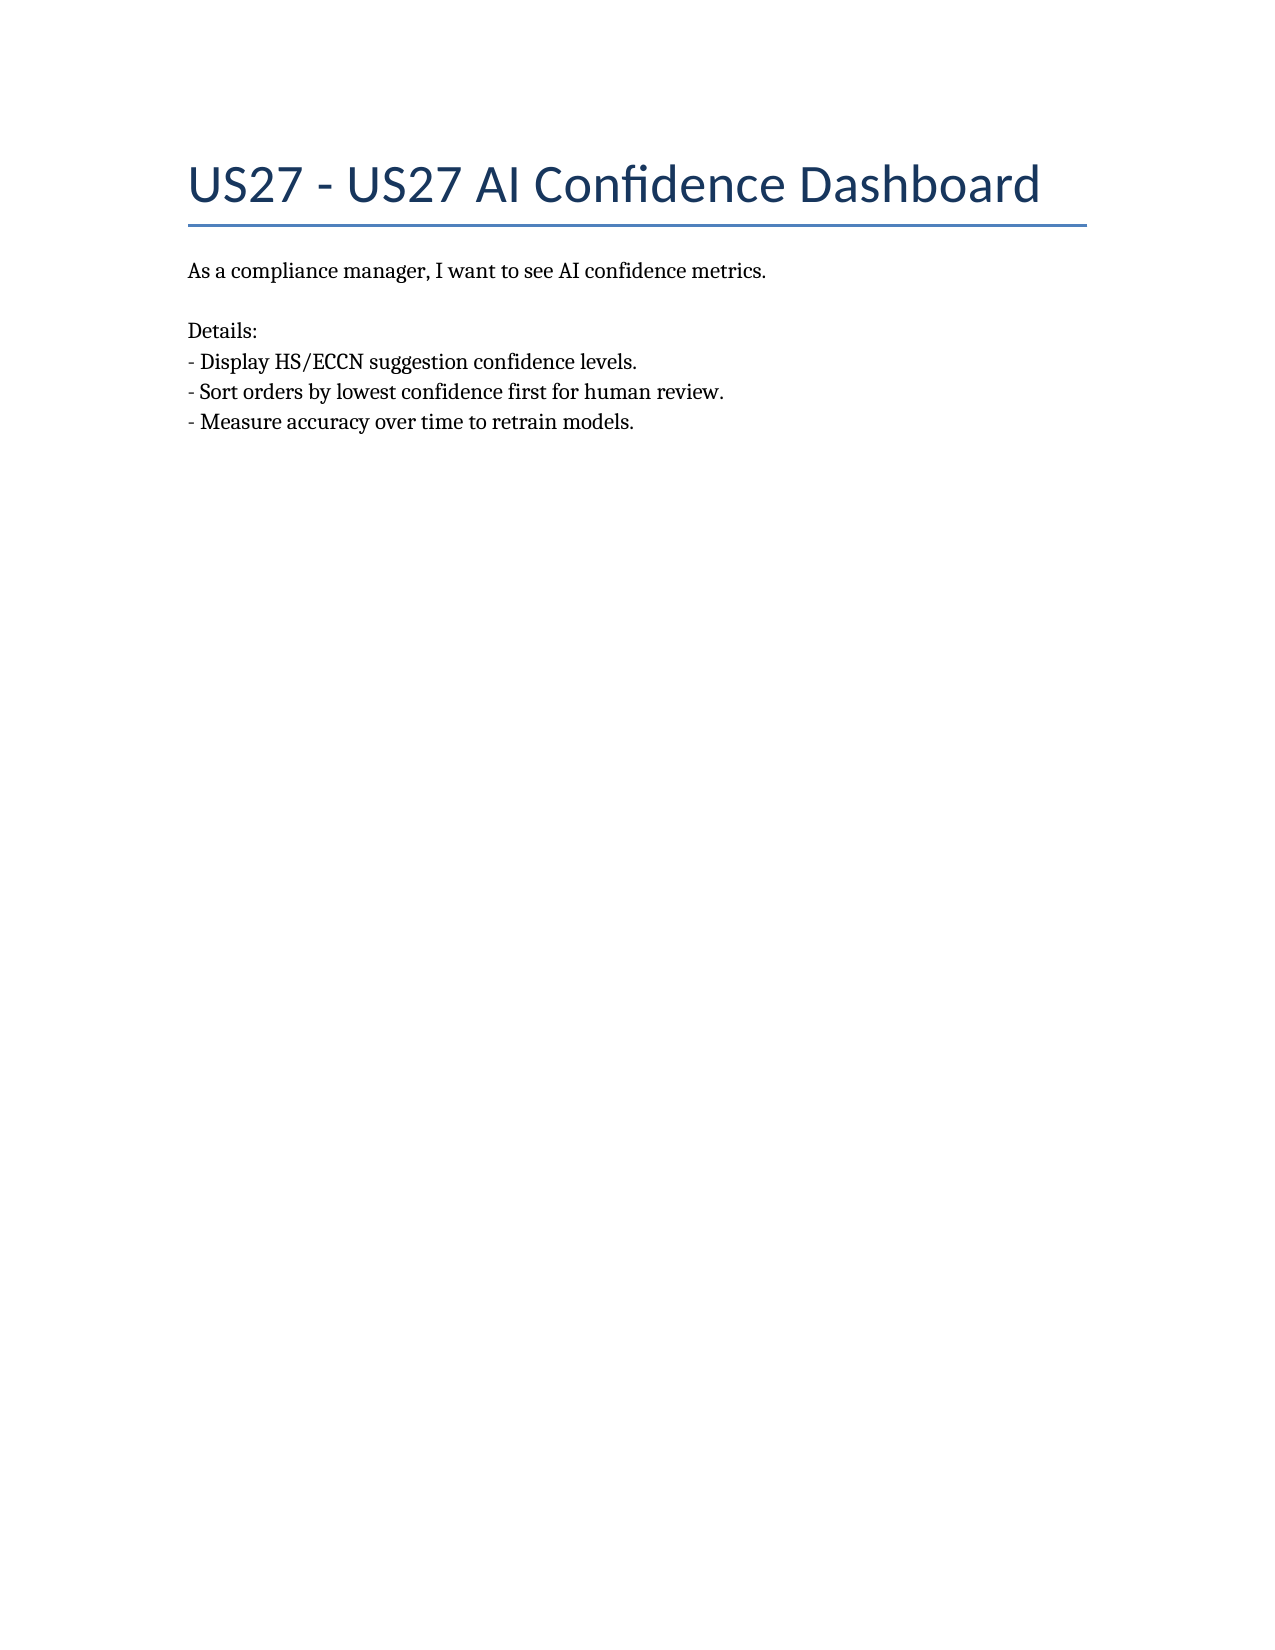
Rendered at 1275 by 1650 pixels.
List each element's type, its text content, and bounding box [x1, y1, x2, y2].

title US27 - US27 AI Confidence Dashboard [187, 150, 1087, 227]
text As a compliance manager, I want to see AI confidence metrics. Details: - Display HS/ECCN suggestion confidence levels. - Sort orders by lowest confidence first for human review. - Measure accuracy over time to retrain models. [187, 258, 1087, 435]
